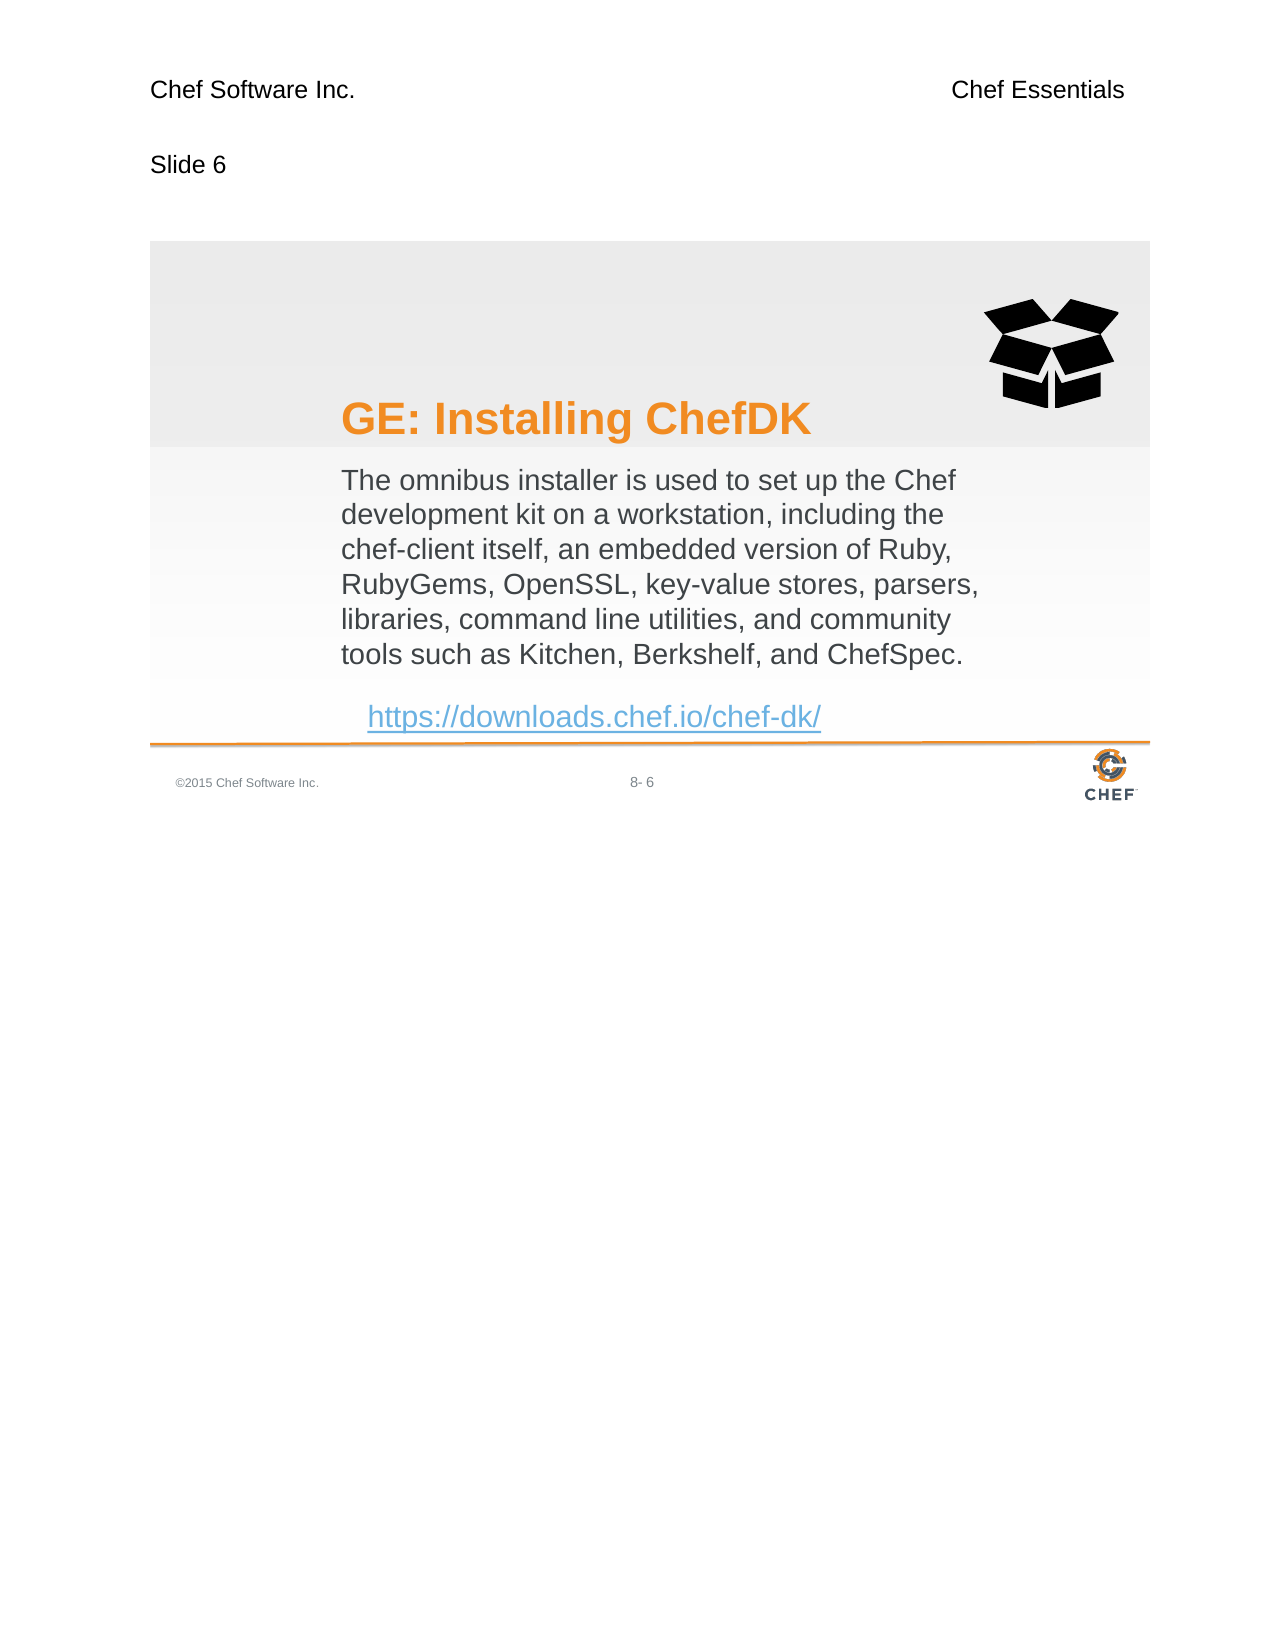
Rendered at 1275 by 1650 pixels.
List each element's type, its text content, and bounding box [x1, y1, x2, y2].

text Slide 6 [150, 150, 1125, 179]
